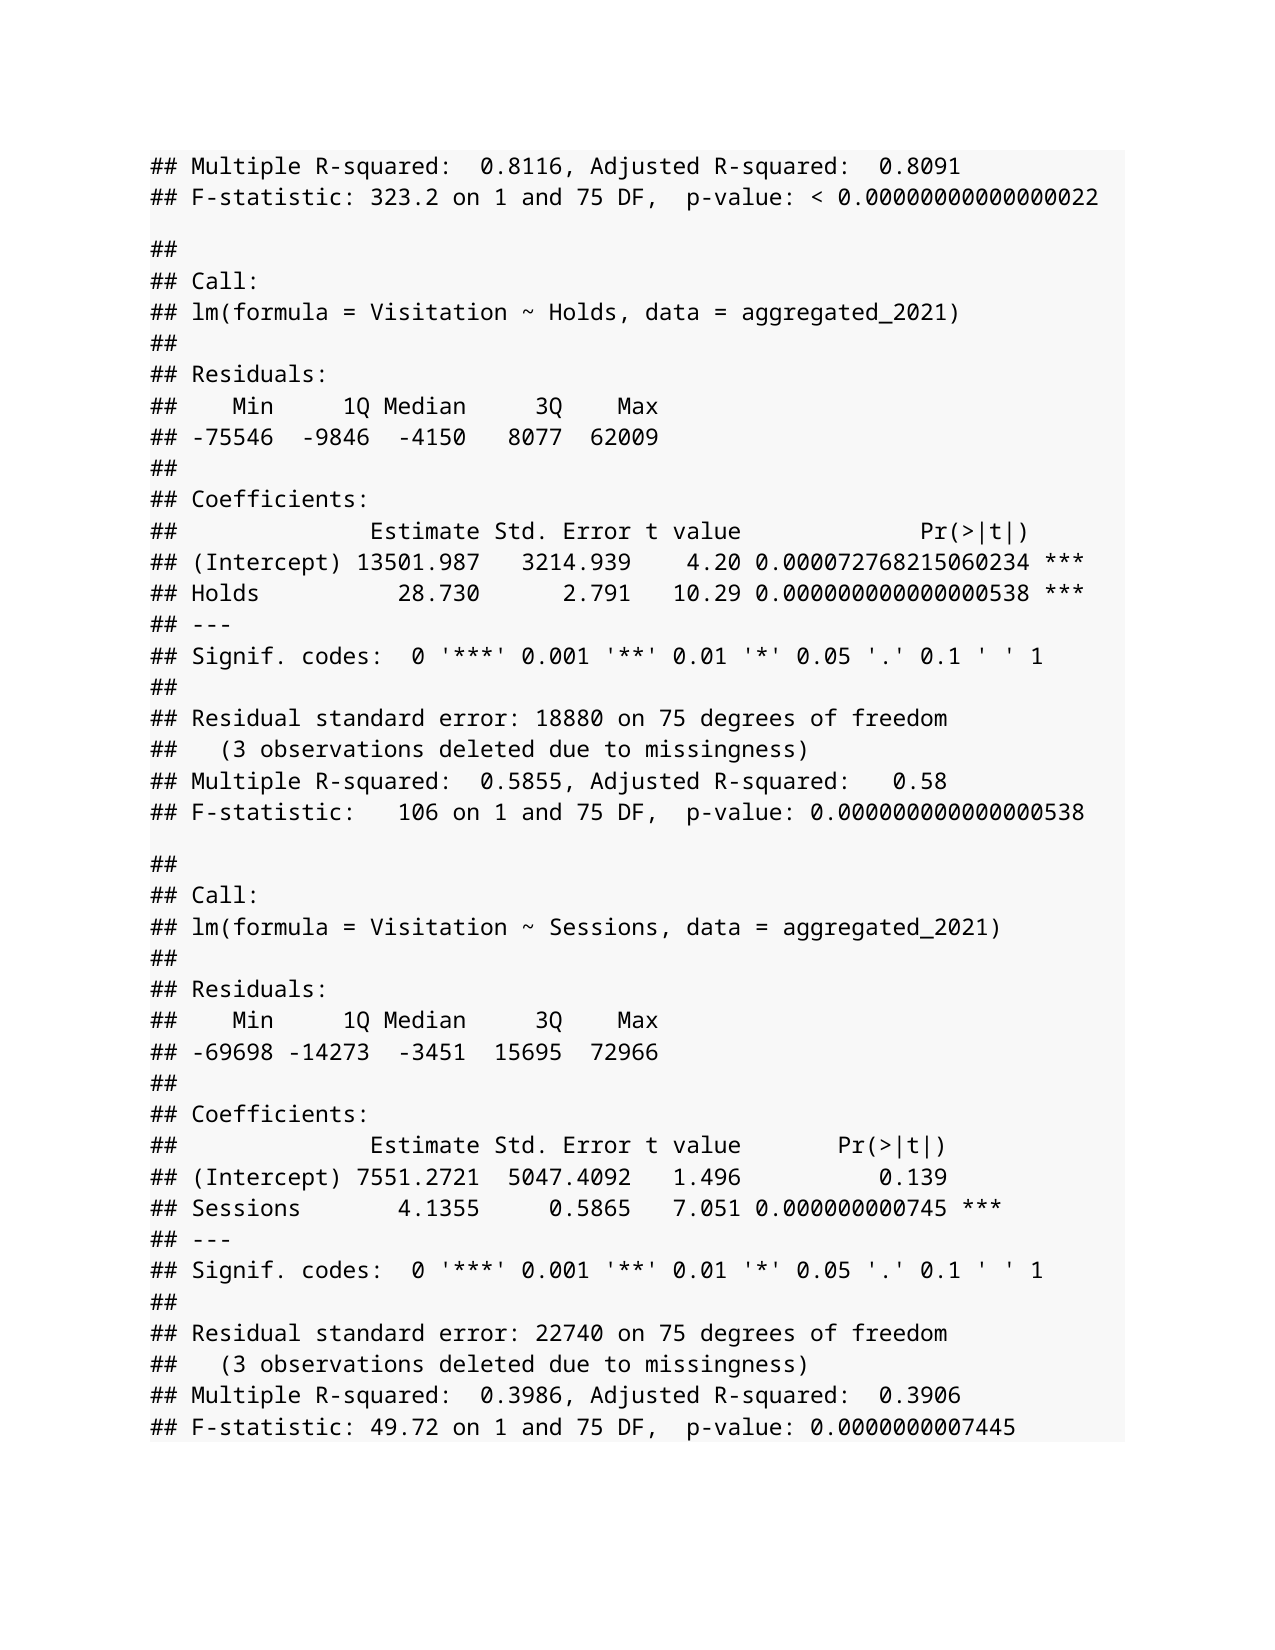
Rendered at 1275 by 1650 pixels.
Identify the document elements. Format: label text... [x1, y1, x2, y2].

text ## ## Call: ## lm(formula = Visitation ~ Holds, data = aggregated_2021) ## ## Residuals: ## Min 1Q Median 3Q Max ## -75546 -9846 -4150 8077 62009 ## ## Coefficients: ## Estimate Std. Error t value Pr(>|t|) ## (Intercept) 13501.987 3214.939 4.20 0.000072768215060234 *** ## Holds 28.730 2.791 10.29 0.000000000000000538 *** ## --- ## Signif. codes: 0 '***' 0.001 '**' 0.01 '*' 0.05 '.' 0.1 ' ' 1 ## ## Residual standard error: 18880 on 75 degrees of freedom ## (3 observations deleted due to missingness) ## Multiple R-squared: 0.5855, Adjusted R-squared: 0.58 ## F-statistic: 106 on 1 and 75 DF, p-value: 0.000000000000000538 [150, 233, 1125, 827]
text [150, 150, 1125, 212]
text ## ## Call: ## lm(formula = Visitation ~ Sessions, data = aggregated_2021) ## ## Residuals: ## Min 1Q Median 3Q Max ## -69698 -14273 -3451 15695 72966 ## ## Coefficients: ## Estimate Std. Error t value Pr(>|t|) ## (Intercept) 7551.2721 5047.4092 1.496 0.139 ## Sessions 4.1355 0.5865 7.051 0.000000000745 *** ## --- ## Signif. codes: 0 '***' 0.001 '**' 0.01 '*' 0.05 '.' 0.1 ' ' 1 ## ## Residual standard error: 22740 on 75 degrees of freedom ## (3 observations deleted due to missingness) ## Multiple R-squared: 0.3986, Adjusted R-squared: 0.3906 ## F-statistic: 49.72 on 1 and 75 DF, p-value: 0.0000000007445 [150, 848, 1125, 1442]
